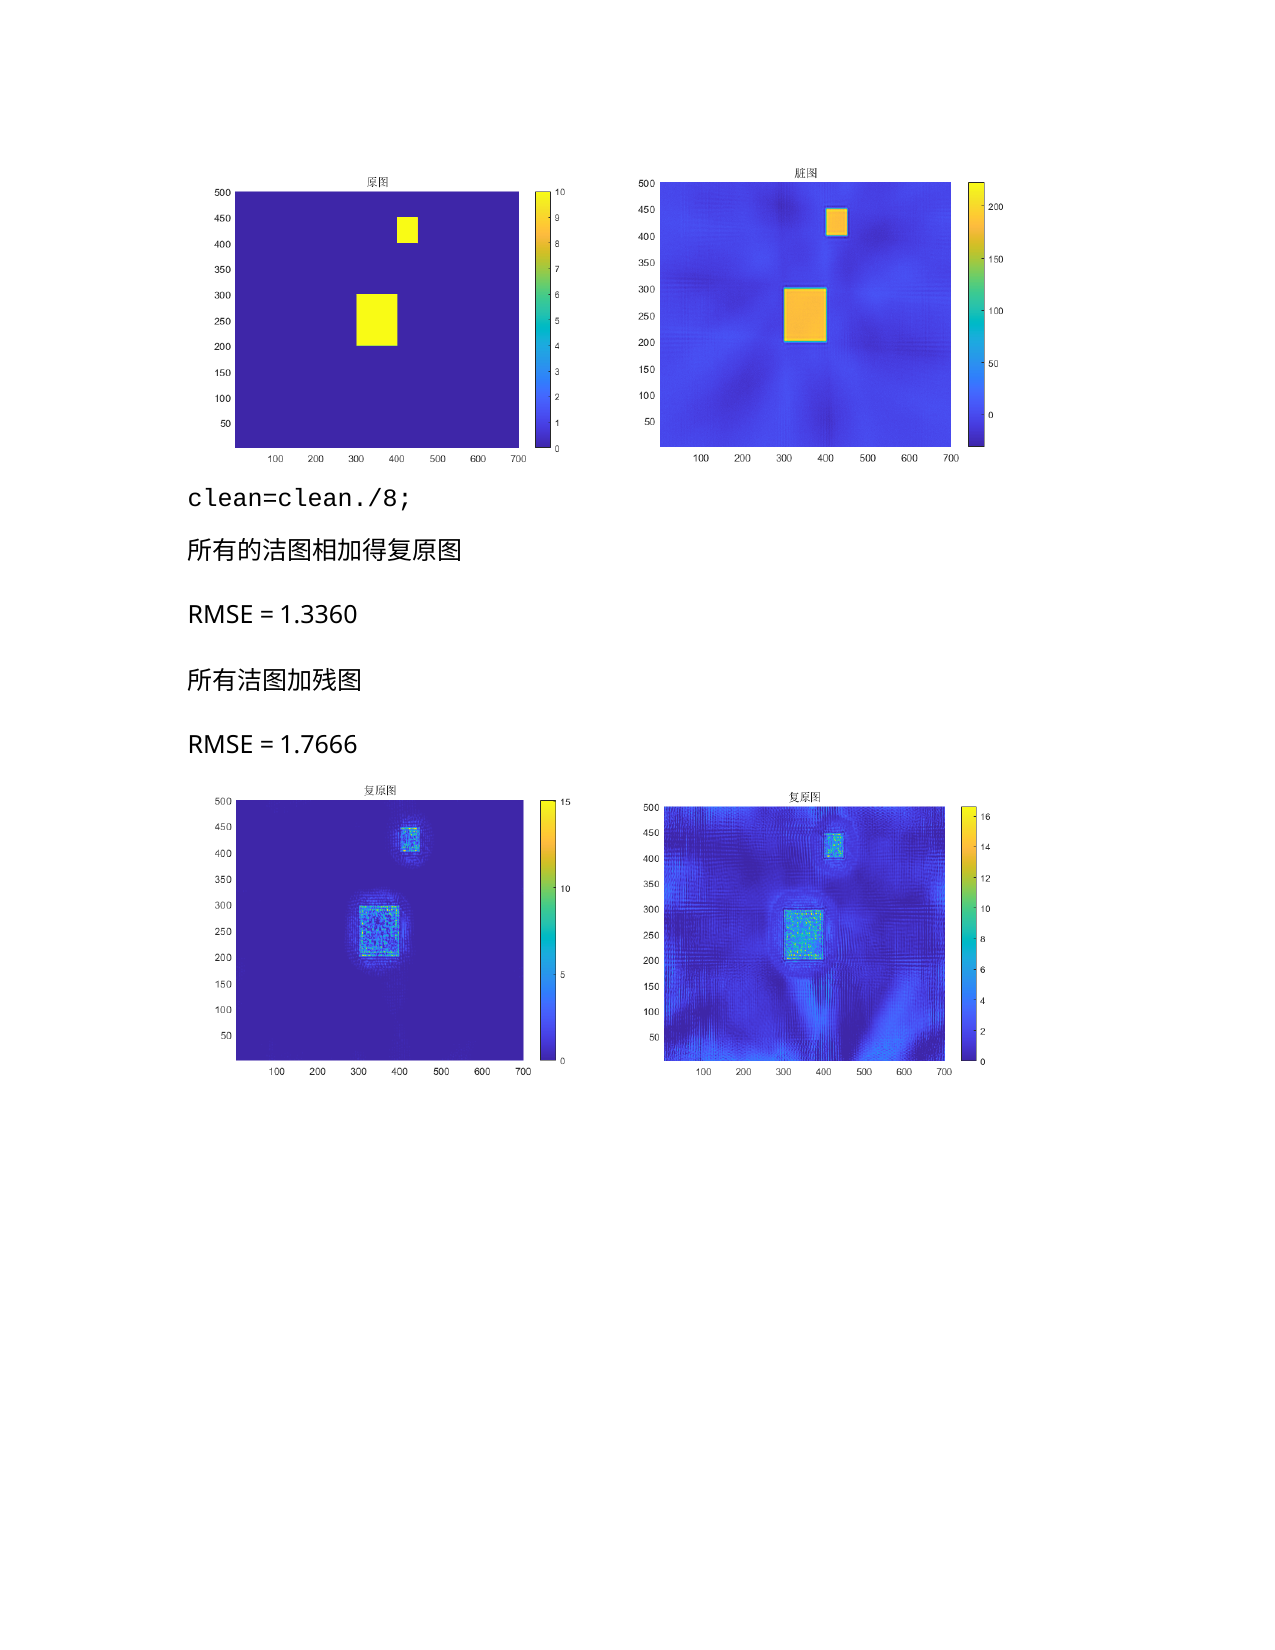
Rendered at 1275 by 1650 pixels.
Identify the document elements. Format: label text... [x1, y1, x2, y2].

text RMSE = 1.7666 [187, 711, 1087, 776]
picture [187, 776, 612, 1095]
picture [610, 158, 1041, 482]
text 所有的洁图相加得复原图 [187, 516, 1087, 581]
text RMSE = 1.3360 [187, 581, 1087, 646]
picture [187, 168, 605, 482]
picture [616, 783, 1031, 1095]
text clean=clean./8; [187, 484, 1087, 516]
text 所有洁图加残图 [187, 646, 1087, 711]
